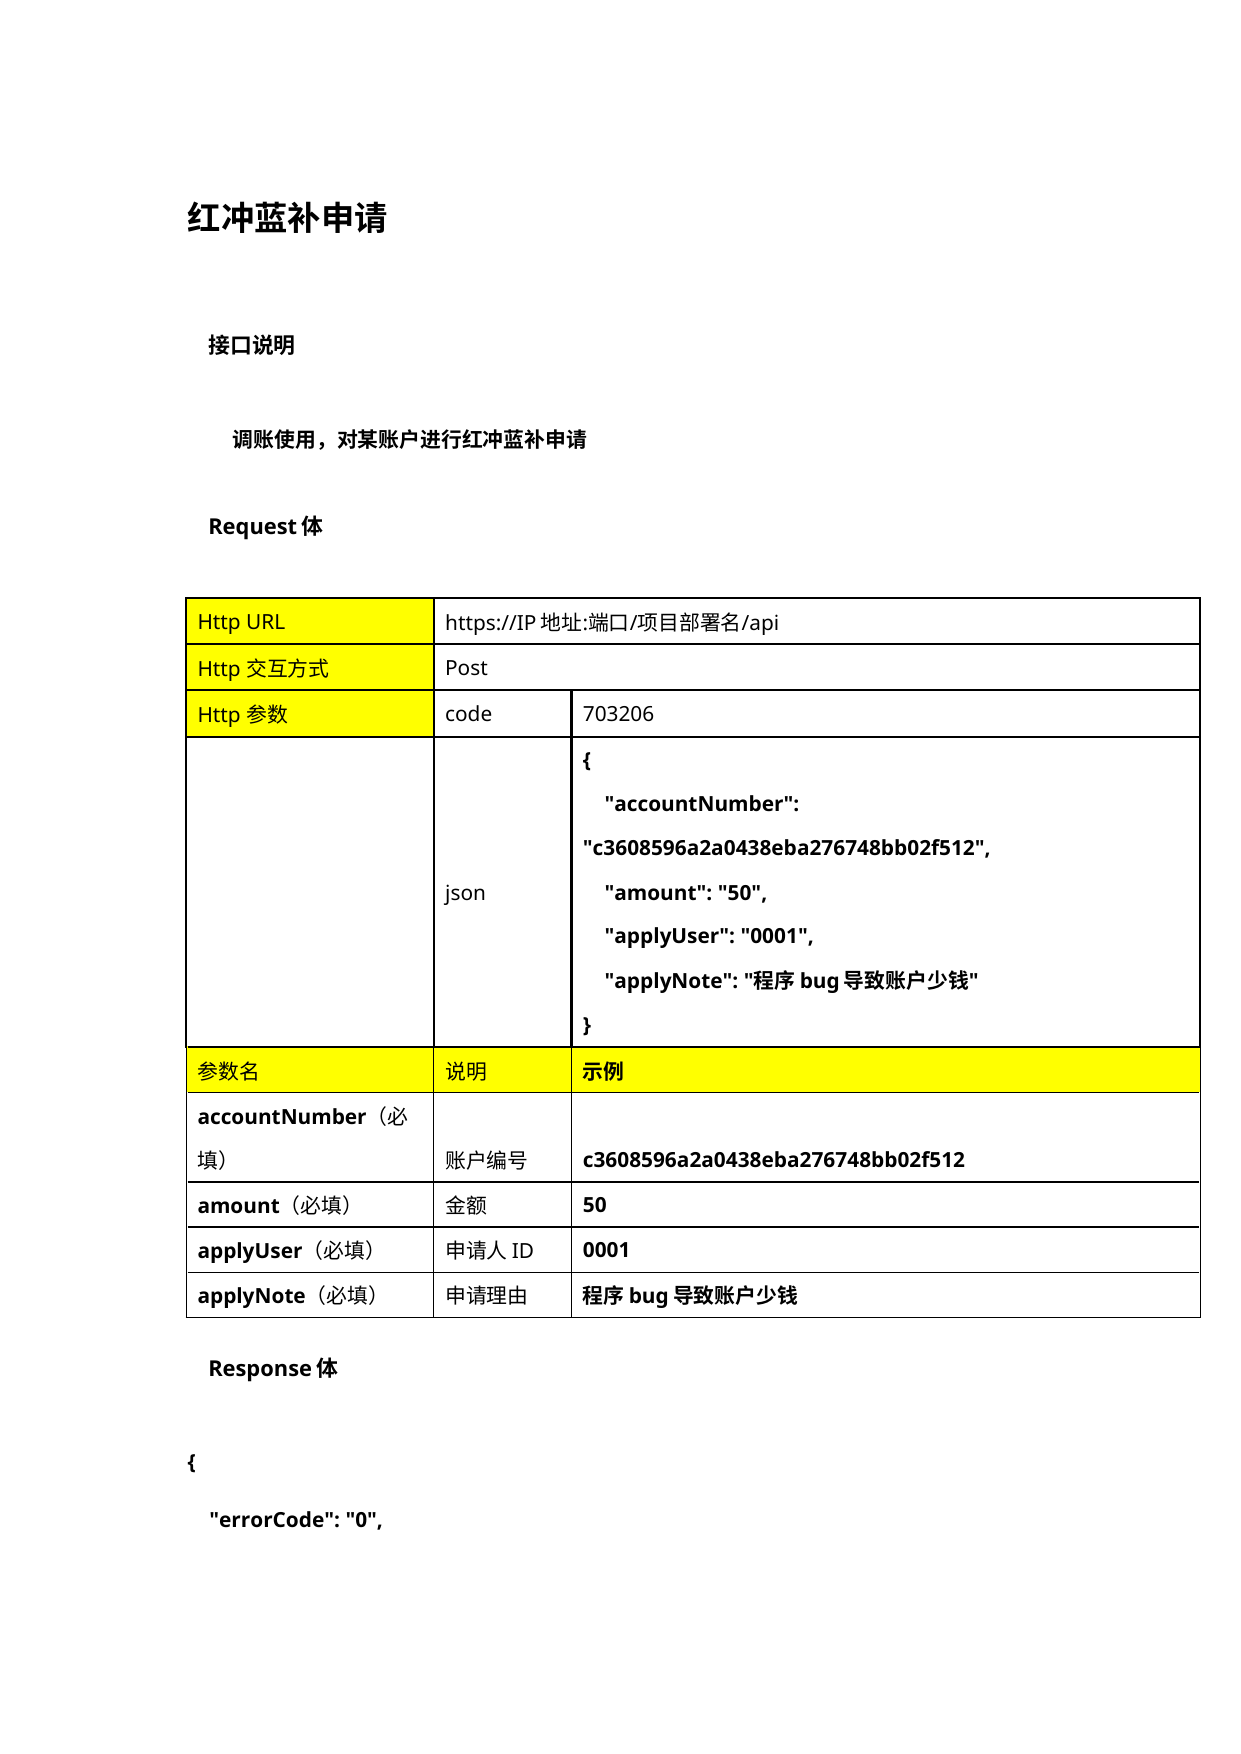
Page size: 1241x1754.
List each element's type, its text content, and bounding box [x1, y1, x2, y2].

table_cell amount（必填） [187, 1182, 433, 1226]
text { [187, 1439, 1053, 1483]
table_cell Post [435, 645, 1199, 689]
table_cell json [435, 738, 570, 1046]
table_cell Http 参数 [187, 691, 433, 736]
text 调账使用，对某账户进行红冲蓝补申请 [187, 417, 1053, 461]
table_header https://IP地址:端口/项目部署名/api [435, 599, 1199, 643]
table_cell 50 [572, 1181, 1200, 1226]
subtitle 接口说明 [202, 322, 1053, 366]
table_cell 程序bug导致账户少钱 [572, 1272, 1200, 1317]
table_cell applyNote（必填） [187, 1273, 433, 1317]
table_cell accountNumber（必填） [187, 1093, 433, 1181]
table_header Http URL [187, 599, 433, 643]
table_cell Http 交互方式 [187, 645, 433, 689]
table_cell c3608596a2a0438eba276748bb02f512 [572, 1092, 1200, 1181]
table_cell 0001 [572, 1226, 1200, 1272]
subtitle Response体 [202, 1345, 1053, 1389]
table_cell 参数名 [187, 1047, 433, 1092]
subtitle 红冲蓝补申请 [187, 172, 1053, 260]
table_cell applyUser（必填） [187, 1227, 433, 1272]
table_cell [187, 738, 433, 1046]
text "errorCode": "0", [187, 1497, 1053, 1541]
table_cell { "accountNumber": "c3608596a2a0438eba276748bb02f512", "amount": "50", "applyUser": "0001", "applyNote": "程序bug导致账户少钱" } [573, 738, 1199, 1046]
table_cell 申请理由 [434, 1273, 571, 1317]
table_cell code [435, 691, 570, 736]
table_cell 示例 [572, 1048, 1200, 1092]
table_cell 703206 [573, 691, 1199, 736]
table_cell 说明 [434, 1048, 571, 1092]
table_cell 金额 [434, 1183, 571, 1226]
table_cell 账户编号 [434, 1093, 571, 1181]
table_cell 申请人ID [434, 1228, 571, 1272]
subtitle Request体 [202, 503, 1053, 547]
